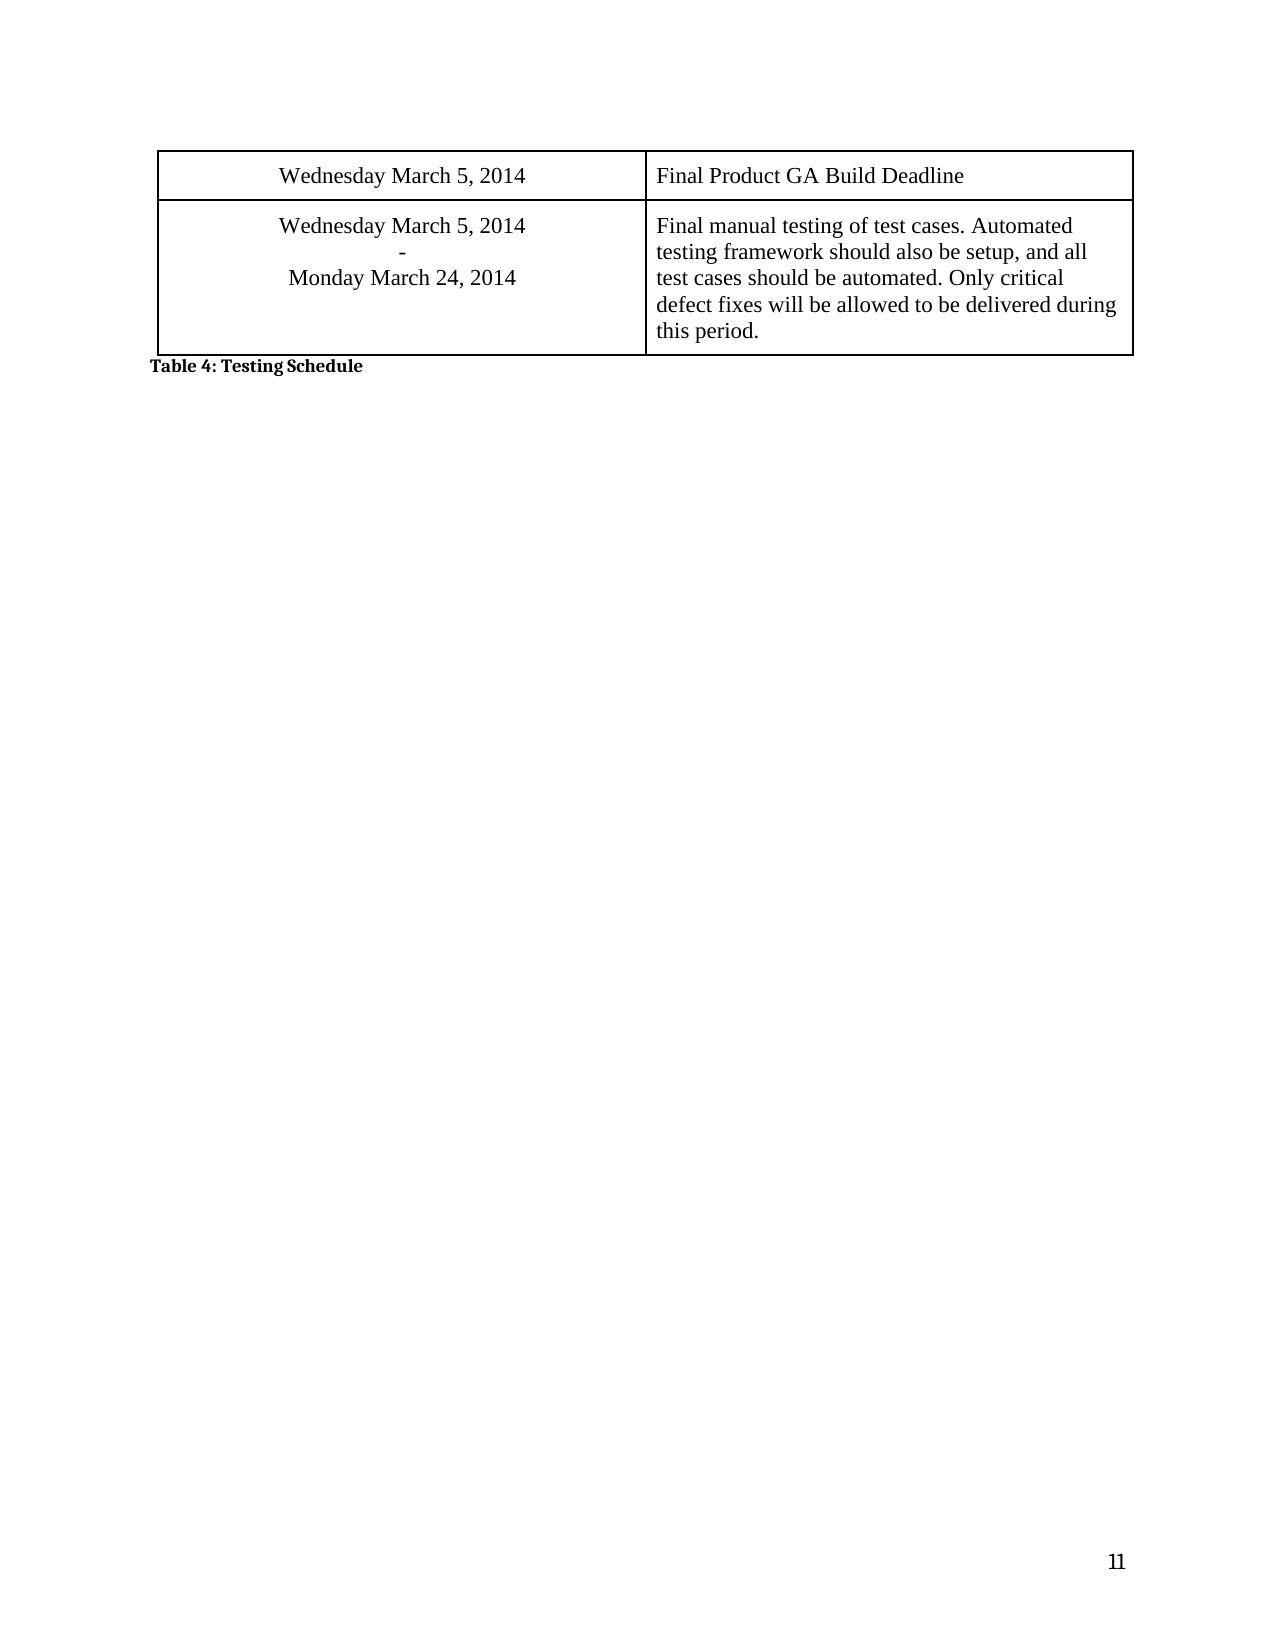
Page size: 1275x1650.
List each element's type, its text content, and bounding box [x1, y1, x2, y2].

table_cell Wednesday March 5, 2014 [159, 152, 645, 199]
text Table 4: Testing Schedule [150, 356, 1125, 378]
table_cell Final Product GA Build Deadline [647, 152, 1132, 199]
table_cell Final manual testing of test cases. Automated testing framework should also be setup, and all test cases should be automated. Only critical defect fixes will be allowed to be delivered during this period. [647, 201, 1132, 354]
table_cell Wednesday March 5, 2014 - Monday March 24, 2014 [159, 201, 645, 354]
